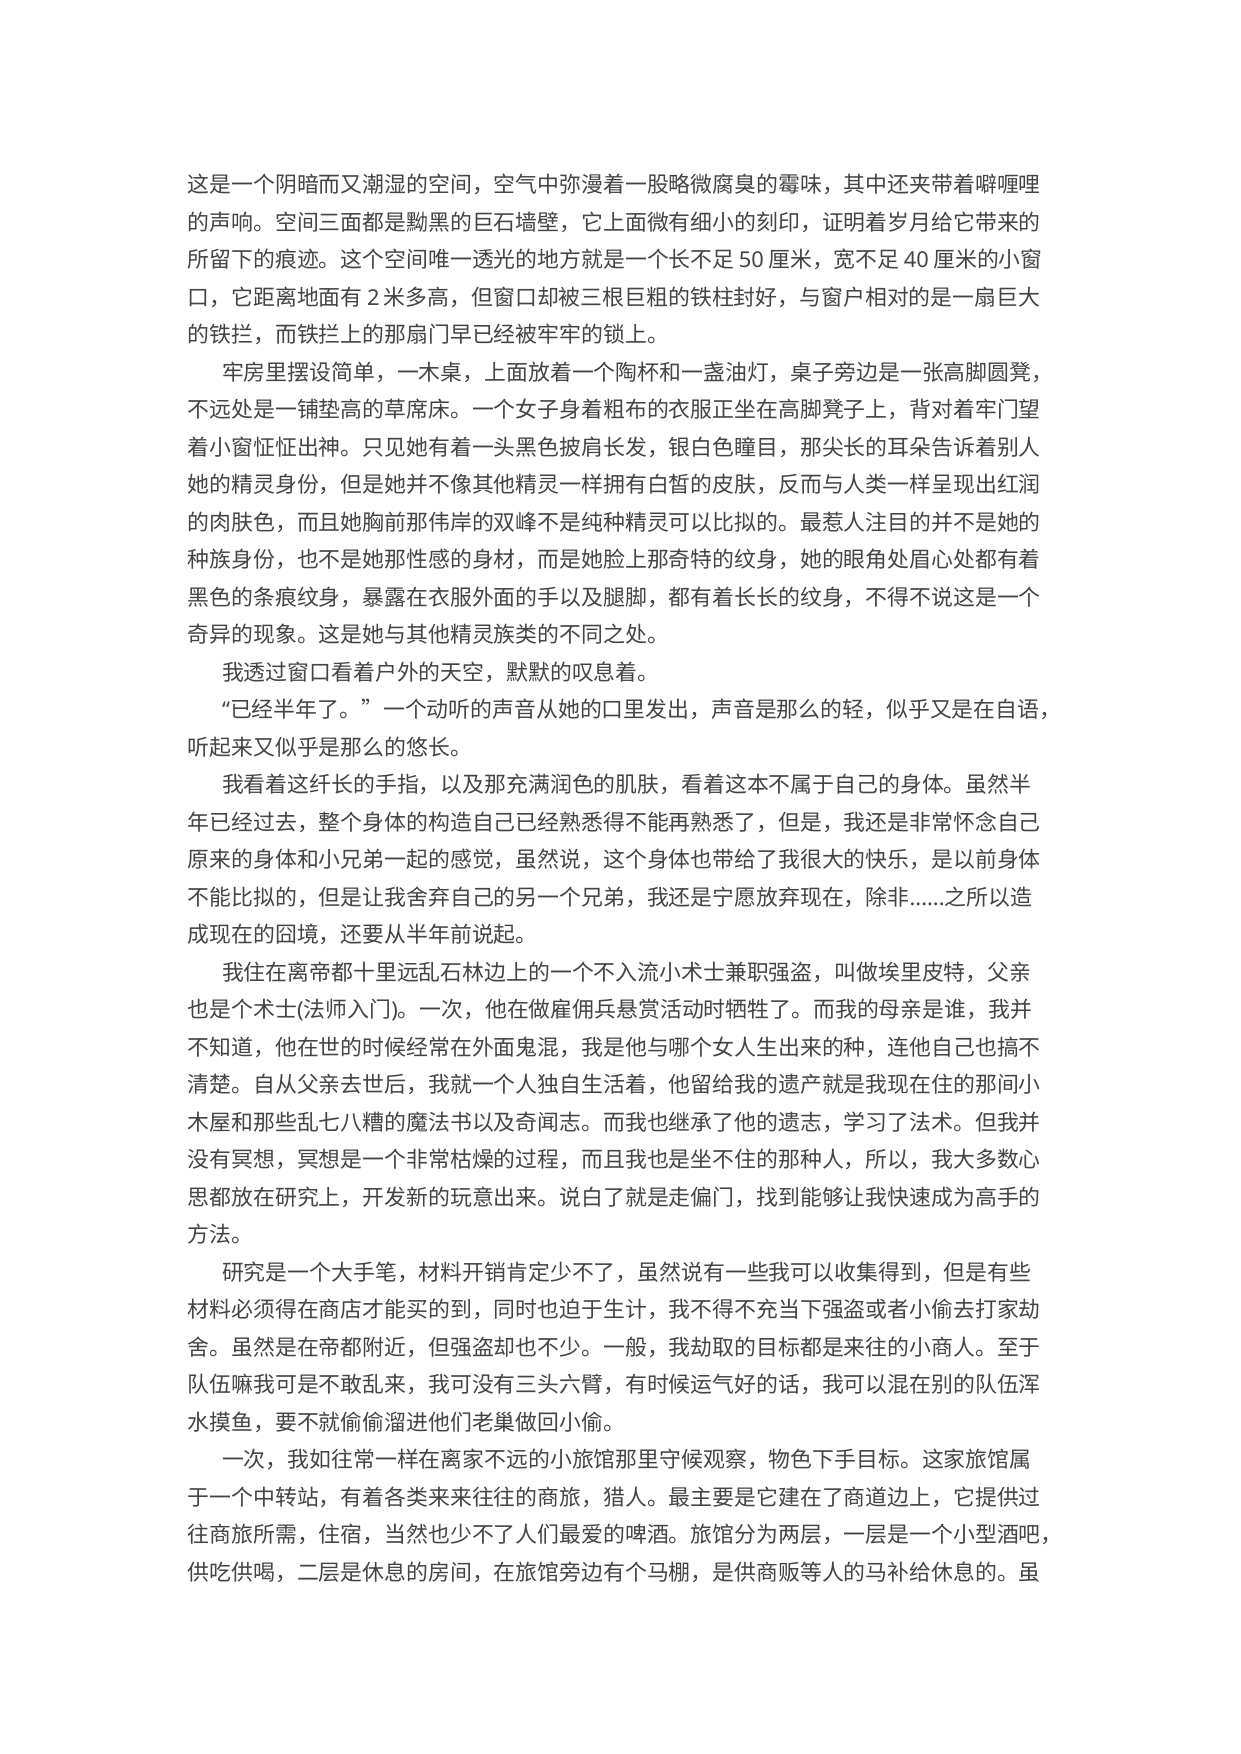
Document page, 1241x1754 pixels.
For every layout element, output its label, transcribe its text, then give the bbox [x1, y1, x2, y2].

text 我透过窗口看着户外的天空，默默的叹息着。 [187, 652, 1053, 689]
text 我住在离帝都十里远乱石林边上的一个不入流小术士兼职强盗，叫做埃里皮特，父亲也是个术士(法师入门)。一次，他在做雇佣兵悬赏活动时牺牲了。而我的母亲是谁，我并不知道，他在世的时候经常在外面鬼混，我是他与哪个女人生出来的种，连他自己也搞不清楚。自从父亲去世后，我就一个人独自生活着，他留给我的遗产就是我现在住的那间小木屋和那些乱七八糟的魔法书以及奇闻志。而我也继承了他的遗志，学习了法术。但我并没有冥想，冥想是一个非常枯燥的过程，而且我也是坐不住的那种人，所以，我大多数心思都放在研究上，开发新的玩意出来。说白了就是走偏门，找到能够让我快速成为高手的方法。( u& `4 r5 f# s; G) | [187, 952, 1053, 1252]
text 牢房里摆设简单，一木桌，上面放着一个陶杯和一盏油灯，桌子旁边是一张高脚圆凳，不远处是一铺垫高的草席床。一个女子身着粗布的衣服正坐在高脚凳子上，背对着牢门望着小窗怔怔出神。只见她有着一头黑色披肩长发，银白色瞳目，那尖长的耳朵告诉着别人她的精灵身份，但是她并不像其他精灵一样拥有白皙的皮肤，反而与人类一样呈现出红润的肉肤色，而且她胸前那伟岸的双峰不是纯种精灵可以比拟的。最惹人注目的并不是她的种族身份，也不是她那性感的身材，而是她脸上那奇特的纹身，她的眼角处眉心处都有着黑色的条痕纹身，暴露在衣服外面的手以及腿脚，都有着长长的纹身，不得不说这是一个奇异的现象。这是她与其他精灵族类的不同之处。4 ?& A7 S0 B7 T" e- c4 ?& X5 S* g [187, 352, 1053, 652]
text 这是一个阴暗而又潮湿的空间，空气中弥漫着一股略微腐臭的霉味，其中还夹带着噼喱哩的声响。空间三面都是黝黑的巨石墙壁，它上面微有细小的刻印，证明着岁月给它带来的所留下的痕迹。这个空间唯一透光的地方就是一个长不足50厘米，宽不足40厘米的小窗口，它距离地面有2米多高，但窗口却被三根巨粗的铁柱封好，与窗户相对的是一扇巨大的铁拦，而铁拦上的那扇门早已经被牢牢的锁上。/ T7 ]& N. G* t- B" L: L% J [187, 164, 1053, 352]
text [187, 1439, 1053, 1589]
text 研究是一个大手笔，材料开销肯定少不了，虽然说有一些我可以收集得到，但是有些材料必须得在商店才能买的到，同时也迫于生计，我不得不充当下强盗或者小偷去打家劫舍。虽然是在帝都附近，但强盗却也不少。一般，我劫取的目标都是来往的小商人。至于队伍嘛我可是不敢乱来，我可没有三头六臂，有时候运气好的话，我可以混在别的队伍浑水摸鱼，要不就偷偷溜进他们老巢做回小偷。 [187, 1252, 1053, 1439]
text 我看着这纤长的手指，以及那充满润色的肌肤，看着这本不属于自己的身体。虽然半年已经过去，整个身体的构造自己已经熟悉得不能再熟悉了，但是，我还是非常怀念自己原来的身体和小兄弟一起的感觉，虽然说，这个身体也带给了我很大的快乐，是以前身体不能比拟的，但是让我舍弃自己的另一个兄弟，我还是宁愿放弃现在，除非......之所以造成现在的囧境，还要从半年前说起。 [187, 764, 1053, 952]
text “已经半年了。”一个动听的声音从她的口里发出，声音是那么的轻，似乎又是在自语，听起来又似乎是那么的悠长。 [187, 689, 1053, 764]
